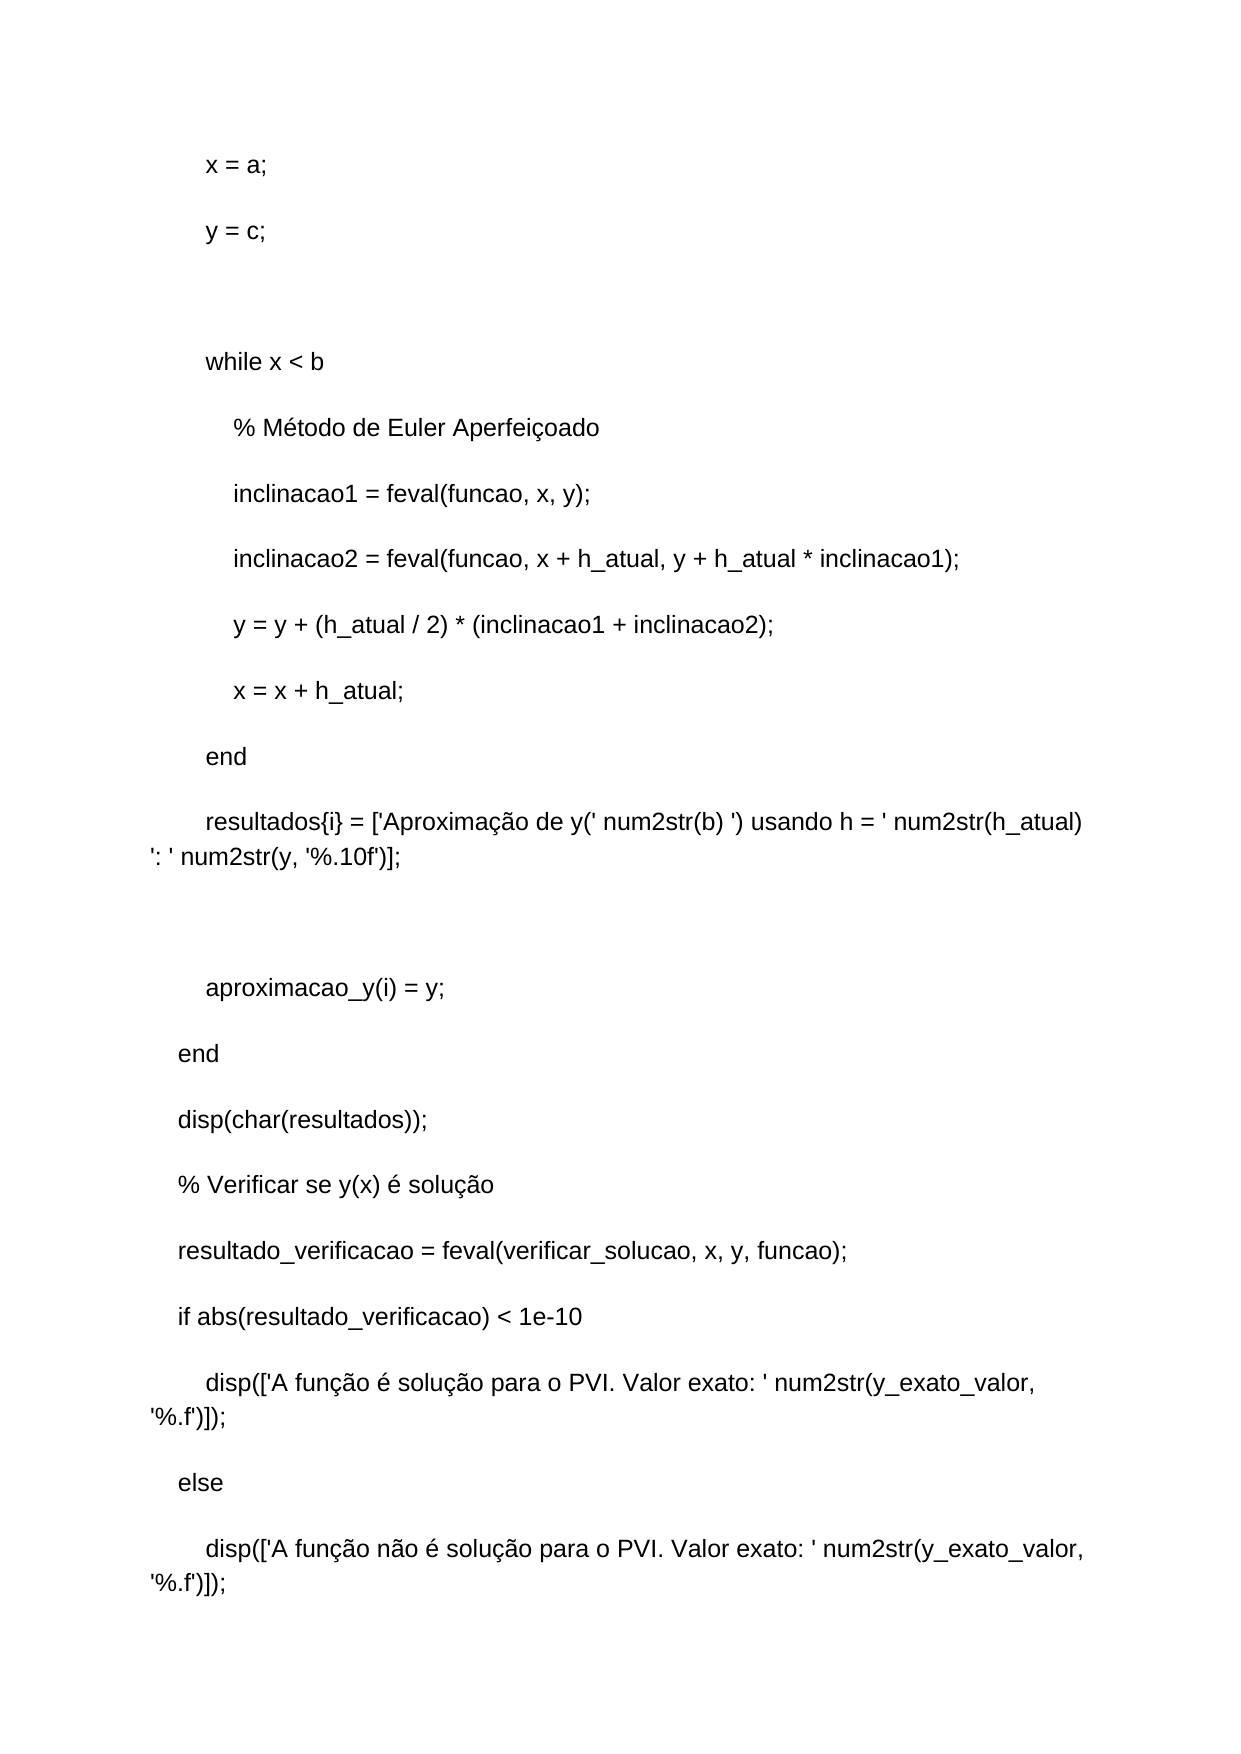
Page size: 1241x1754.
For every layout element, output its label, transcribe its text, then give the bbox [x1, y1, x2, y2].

text inclinacao1 = feval(funcao, x, y); [150, 479, 1090, 507]
text end [150, 1039, 1090, 1068]
text disp(char(resultados)); [150, 1105, 1090, 1133]
text disp(['A função não é solução para o PVI. Valor exato: ' num2str(y_exato_valor, '%.f')]); [150, 1533, 1090, 1597]
text if abs(resultado_verificacao) < 1e-10 [150, 1302, 1090, 1331]
text y = c; [150, 216, 1090, 244]
text end [150, 742, 1090, 770]
text % Verificar se y(x) é solução [150, 1170, 1090, 1199]
text inclinacao2 = feval(funcao, x + h_atual, y + h_atual * inclinacao1); [150, 544, 1090, 573]
text aproximacao_y(i) = y; [150, 973, 1090, 1002]
text y = y + (h_atual / 2) * (inclinacao1 + inclinacao2); [150, 610, 1090, 639]
text resultados{i} = ['Aproximação de y(' num2str(b) ') usando h = ' num2str(h_atual) ': ' num2str(y, '%.10f')]; [150, 807, 1090, 871]
text else [150, 1468, 1090, 1497]
text x = x + h_atual; [150, 676, 1090, 704]
text x = a; [150, 150, 1090, 179]
text while x < b [150, 347, 1090, 376]
text resultado_verificacao = feval(verificar_solucao, x, y, funcao); [150, 1236, 1090, 1265]
text % Método de Euler Aperfeiçoado [150, 413, 1090, 442]
text disp(['A função é solução para o PVI. Valor exato: ' num2str(y_exato_valor, '%.f')]); [150, 1368, 1090, 1431]
